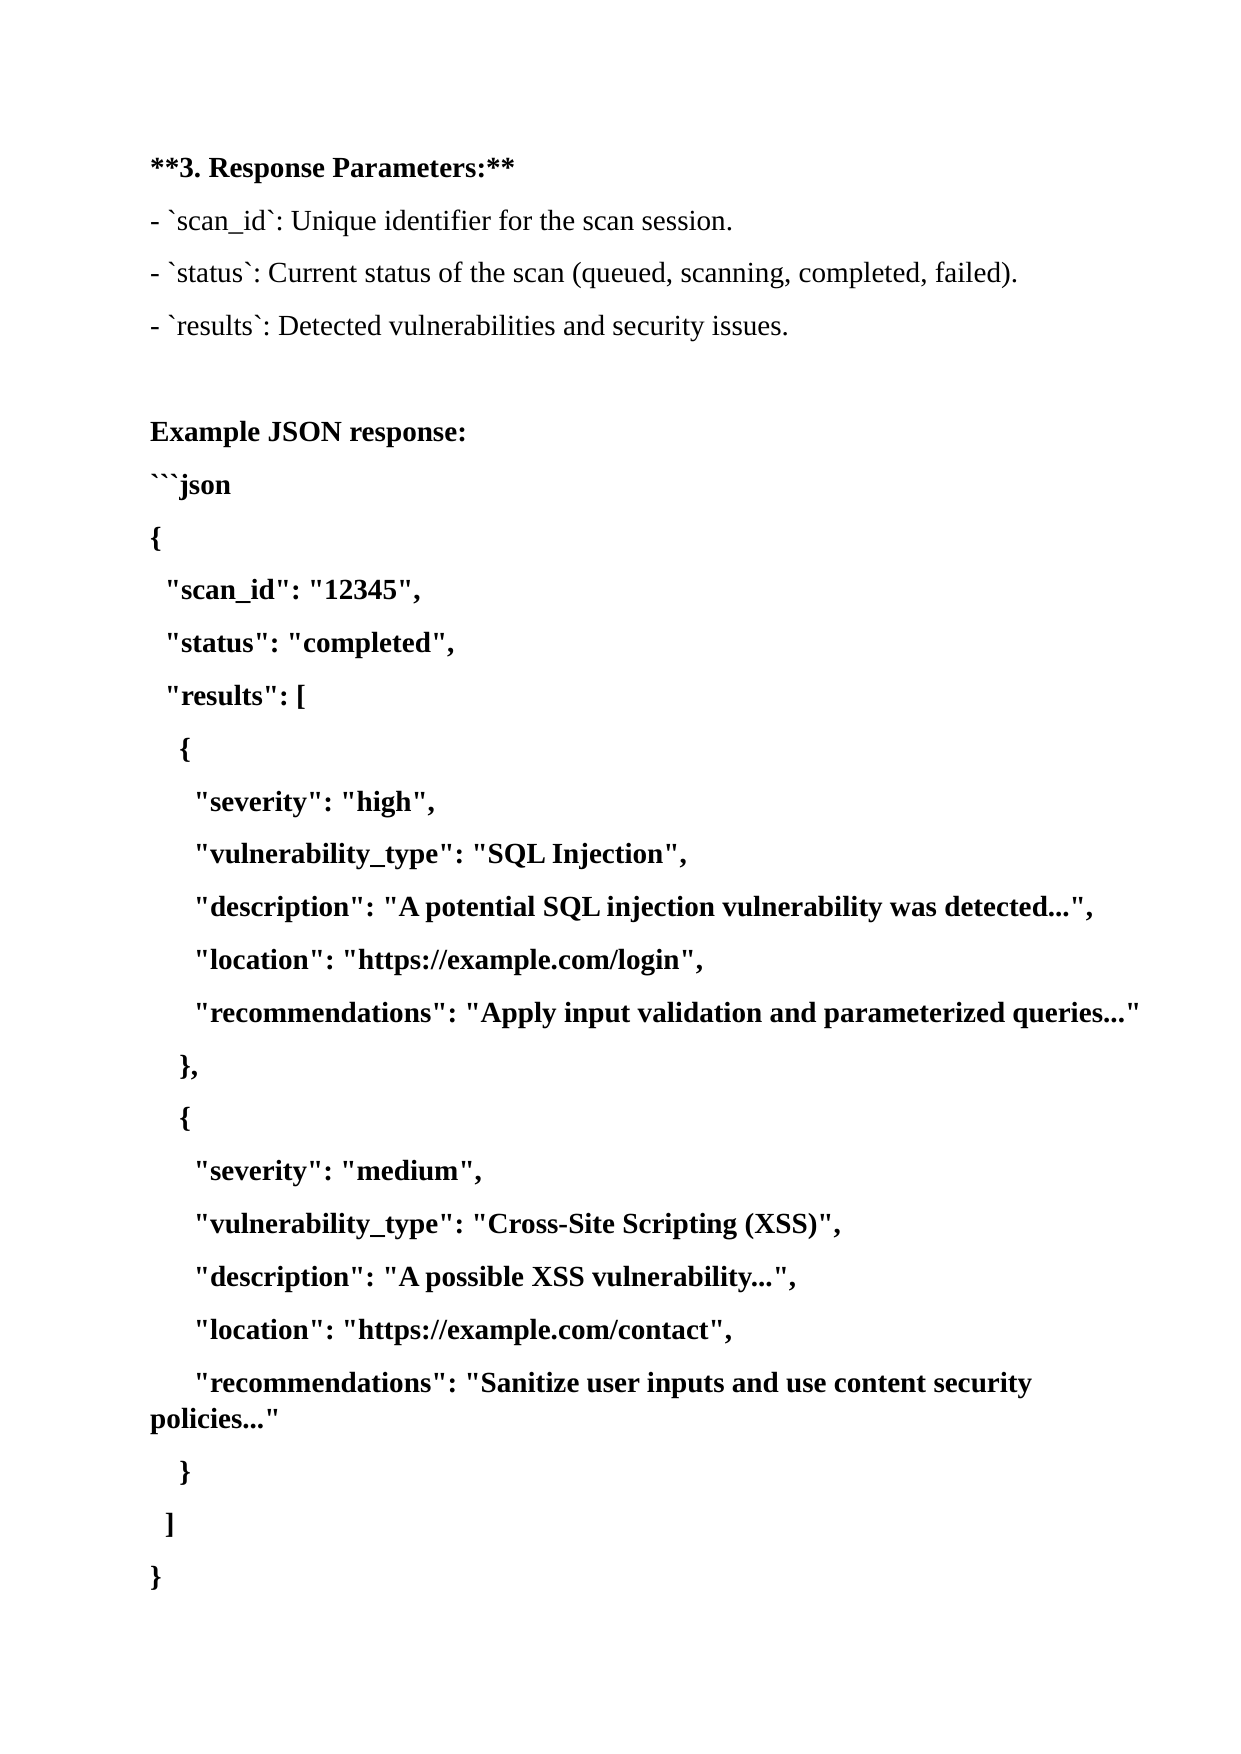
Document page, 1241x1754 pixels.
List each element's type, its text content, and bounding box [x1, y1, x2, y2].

text ```json [150, 467, 1152, 500]
text Example JSON response: [150, 414, 1152, 448]
text "vulnerability_type": "Cross-Site Scripting (XSS)", [150, 1206, 1152, 1240]
text "severity": "medium", [150, 1153, 1152, 1187]
text { [150, 1101, 1152, 1134]
text "results": [ [150, 678, 1152, 712]
text "description": "A potential SQL injection vulnerability was detected...", [150, 889, 1152, 923]
text - `results`: Detected vulnerabilities and security issues. [150, 308, 1152, 342]
text "status": "completed", [150, 625, 1152, 659]
text **3. Response Parameters:** [150, 150, 1152, 183]
text } [150, 1454, 1152, 1487]
text ] [150, 1506, 1152, 1540]
text "location": "https://example.com/login", [150, 942, 1152, 976]
text "recommendations": "Sanitize user inputs and use content security policies..." [150, 1365, 1152, 1434]
text "severity": "high", [150, 784, 1152, 817]
text "recommendations": "Apply input validation and parameterized queries..." [150, 995, 1152, 1028]
text "location": "https://example.com/contact", [150, 1312, 1152, 1345]
text { [150, 731, 1152, 764]
text }, [150, 1048, 1152, 1081]
text "scan_id": "12345", [150, 572, 1152, 606]
text - `status`: Current status of the scan (queued, scanning, completed, failed). [150, 256, 1152, 289]
text } [150, 1559, 1152, 1593]
text "vulnerability_type": "SQL Injection", [150, 837, 1152, 870]
text "description": "A possible XSS vulnerability...", [150, 1259, 1152, 1293]
text { [150, 520, 1152, 553]
text - `scan_id`: Unique identifier for the scan session. [150, 203, 1152, 236]
